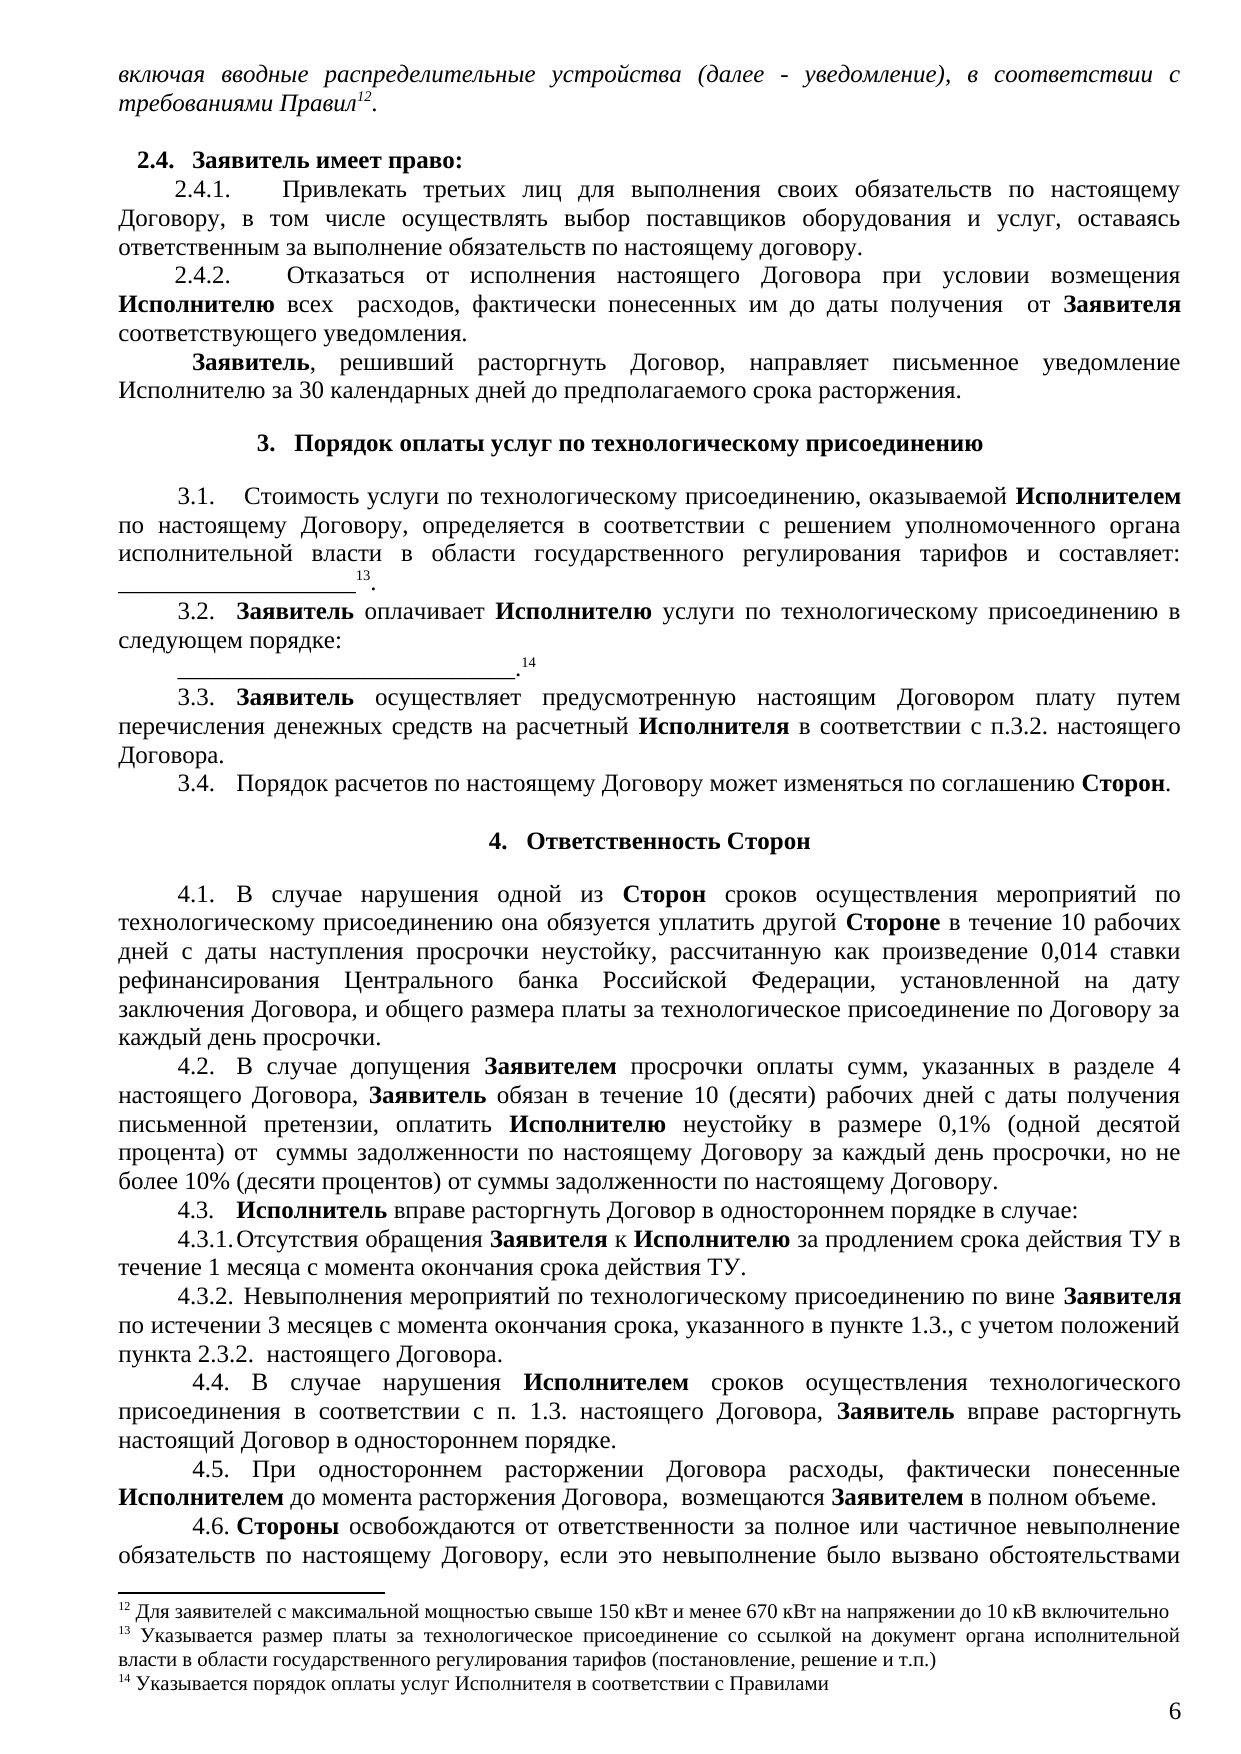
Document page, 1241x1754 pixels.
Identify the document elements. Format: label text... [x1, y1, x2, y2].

list Заявитель оплачивает Исполнителю услуги по технологическому присоединению в следующем порядке: [118, 596, 1181, 653]
list Порядок расчетов по настоящему Договору может изменяться по соглашению Сторон. [118, 768, 1181, 797]
list Привлекать третьих лиц для выполнения своих обязательств по настоящему Договору, в том числе осуществлять выбор поставщиков оборудования и услуг, оставаясь ответственным за выполнение обязательств по настоящему договору. [118, 174, 1181, 260]
text ___________________________. [118, 653, 1181, 682]
list Исполнитель вправе расторгнуть Договор в одностороннем порядке в случае: [118, 1195, 1181, 1224]
list В случае допущения Заявителем просрочки оплаты сумм, указанных в разделе 4 настоящего Договора, Заявитель обязан в течение 10 (десяти) рабочих дней с даты получения письменной претензии, оплатить Исполнителю неустойку в размере 0,1% (одной десятой процента) от суммы задолженности по настоящему Договору за каждый день просрочки, но не более 10% (десяти процентов) от суммы задолженности по настоящему Договору. [118, 1051, 1181, 1195]
list Заявитель осуществляет предусмотренную настоящим Договором плату путем перечисления денежных средств на расчетный Исполнителя в соответствии с п.3.2. настоящего Договора. [118, 682, 1181, 768]
list В случае нарушения одной из Сторон сроков осуществления мероприятий по технологическому присоединению она обязуется уплатить другой Стороне в течение 10 рабочих дней с даты наступления просрочки неустойку, рассчитанную как произведение 0,014 ставки рефинансирования Центрального банка Российской Федерации, установленной на дату заключения Договора, и общего размера платы за технологическое присоединение по Договору за каждый день просрочки. [118, 879, 1181, 1051]
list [118, 59, 1181, 117]
text 4.4. В случае нарушения Исполнителем сроков осуществления технологического присоединения в соответствии с п. 1.3. настоящего Договора, Заявитель вправе расторгнуть настоящий Договор в одностороннем порядке. [118, 1367, 1181, 1454]
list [118, 1511, 1181, 1569]
list Порядок оплаты услуг по технологическому присоединению [118, 428, 1122, 457]
text Заявитель, решивший расторгнуть Договор, направляет письменное уведомление Исполнителю за 30 календарных дней до предполагаемого срока расторжения. [118, 347, 1181, 404]
list Заявитель имеет право: [137, 145, 1181, 174]
list Ответственность Сторон [118, 826, 1181, 855]
list Невыполнения мероприятий по технологическому присоединению по вине Заявителя по истечении 3 месяцев с момента окончания срока, указанного в пункте 1.3., с учетом положений пункта 2.3.2. настоящего Договора. [118, 1281, 1181, 1367]
list Отказаться от исполнения настоящего Договора при условии возмещения Исполнителю всех расходов, фактически понесенных им до даты получения от Заявителя соответствующего уведомления. [118, 260, 1181, 347]
list Отсутствия обращения Заявителя к Исполнителю за продлением срока действия ТУ в течение 1 месяца с момента окончания срока действия ТУ. [118, 1224, 1181, 1281]
list Стоимость услуги по технологическому присоединению, оказываемой Исполнителем по настоящему Договору, определяется в соответствии с решением уполномоченного органа исполнительной власти в области государственного регулирования тарифов и составляет: ___________________. [118, 481, 1181, 596]
text 4.5. При одностороннем расторжении Договора расходы, фактически понесенные Исполнителем до момента расторжения Договора, возмещаются Заявителем в полном объеме. [118, 1454, 1181, 1511]
